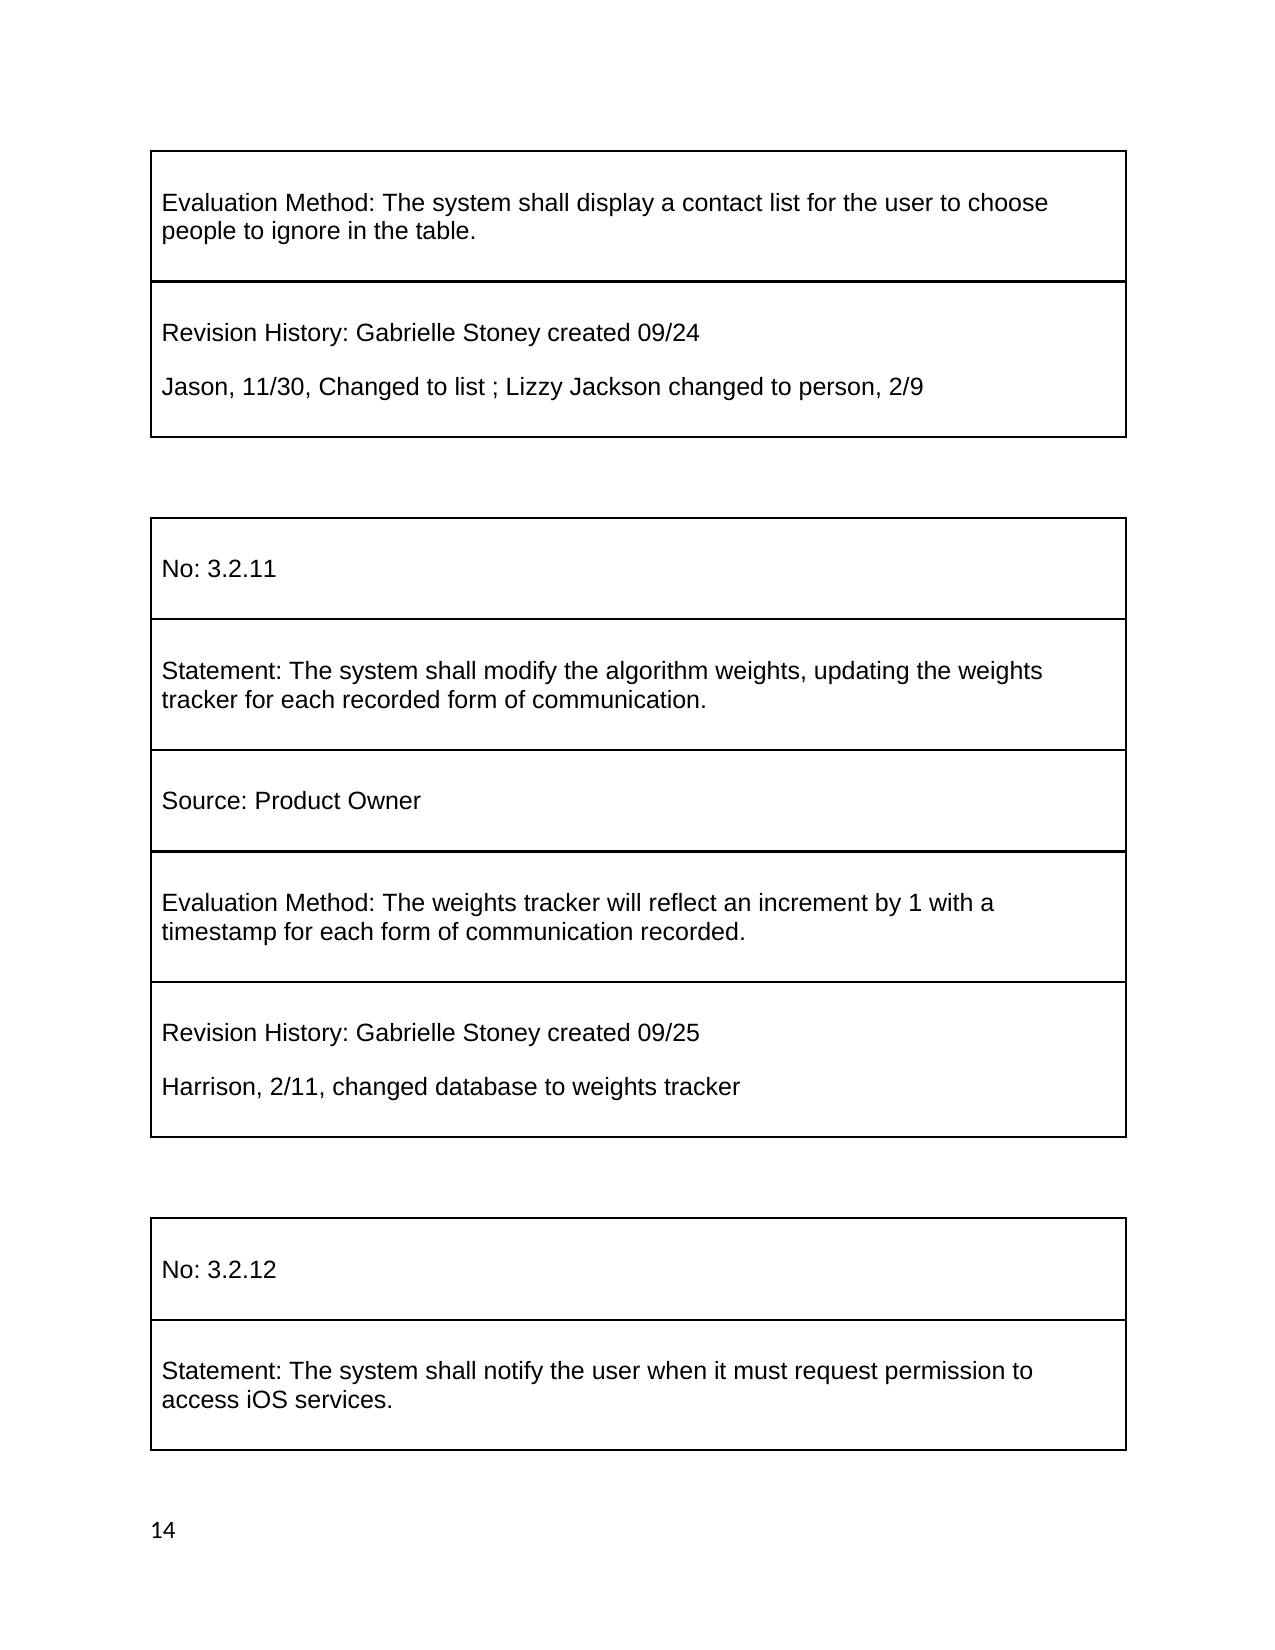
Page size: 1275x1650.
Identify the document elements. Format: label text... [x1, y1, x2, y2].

table_cell Evaluation Method: The weights tracker will reflect an increment by 1 with a timestamp for each form of communication recorded. [152, 853, 1125, 981]
table_cell Statement: The system shall notify the user when it must request permission to access iOS services. [152, 1321, 1125, 1449]
table_cell Source: Product Owner [152, 751, 1125, 850]
table_header No: 3.2.11 [152, 519, 1125, 618]
table_header No: 3.2.12 [152, 1219, 1125, 1319]
table_cell Revision History: Gabrielle Stoney created 09/24 Jason, 11/30, Changed to list ; Lizzy Jackson changed to person, 2/9 [152, 283, 1125, 436]
table_cell Statement: The system shall modify the algorithm weights, updating the weights tracker for each recorded form of communication. [152, 620, 1125, 749]
table_cell Revision History: Gabrielle Stoney created 09/25 Harrison, 2/11, changed database to weights tracker [152, 983, 1125, 1136]
table_cell Evaluation Method: The system shall display a contact list for the user to choose people to ignore in the table. [152, 152, 1125, 280]
